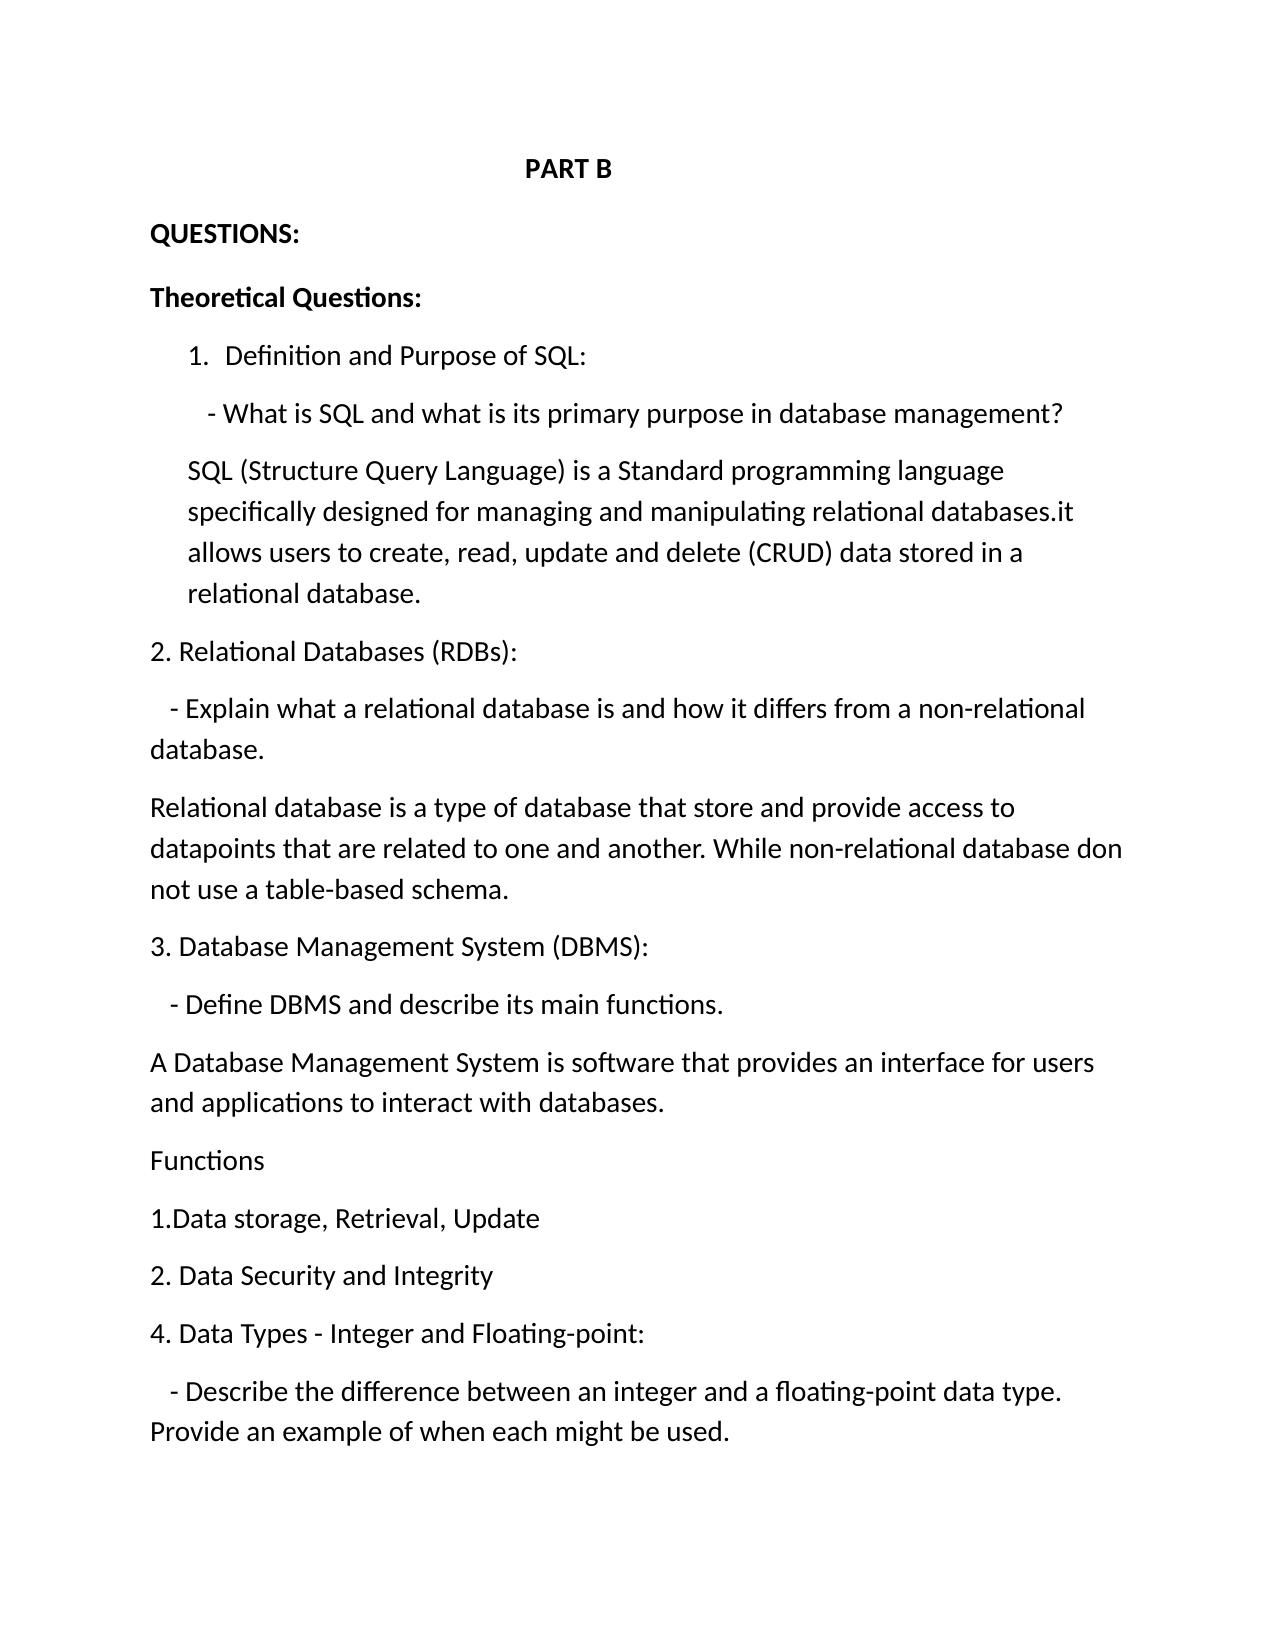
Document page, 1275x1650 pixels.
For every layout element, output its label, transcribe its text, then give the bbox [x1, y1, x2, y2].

list Definition and Purpose of SQL: [187, 337, 1125, 373]
text - What is SQL and what is its primary purpose in database management? [187, 395, 1125, 430]
text 2. Relational Databases (RDBs): [150, 633, 1125, 668]
text 4. Data Types - Integer and Floating-point: [150, 1315, 1125, 1351]
text Relational database is a type of database that store and provide access to datapoints that are related to one and another. While non-relational database don not use a table-based schema. [150, 789, 1125, 906]
text 2. Data Security and Integrity [150, 1257, 1125, 1293]
text - Explain what a relational database is and how it differs from a non-relational database. [150, 690, 1125, 767]
text - Describe the difference between an integer and a floating-point data type. Provide an example of when each might be used. [150, 1373, 1125, 1449]
text Theoretical Questions: [150, 279, 1125, 315]
text - Define DBMS and describe its main functions. [150, 986, 1125, 1022]
text A Database Management System is software that provides an interface for users and applications to interact with databases. [150, 1044, 1125, 1120]
text QUESTIONS: [150, 215, 1125, 250]
text PART B [525, 150, 1125, 186]
text 1.Data storage, Retrieval, Update [150, 1200, 1125, 1235]
text SQL (Structure Query Language) is a Standard programming language specifically designed for managing and manipulating relational databases.it allows users to create, read, update and delete (CRUD) data stored in a relational database. [187, 452, 1125, 611]
text 3. Database Management System (DBMS): [150, 928, 1125, 964]
text Functions [150, 1142, 1125, 1178]
